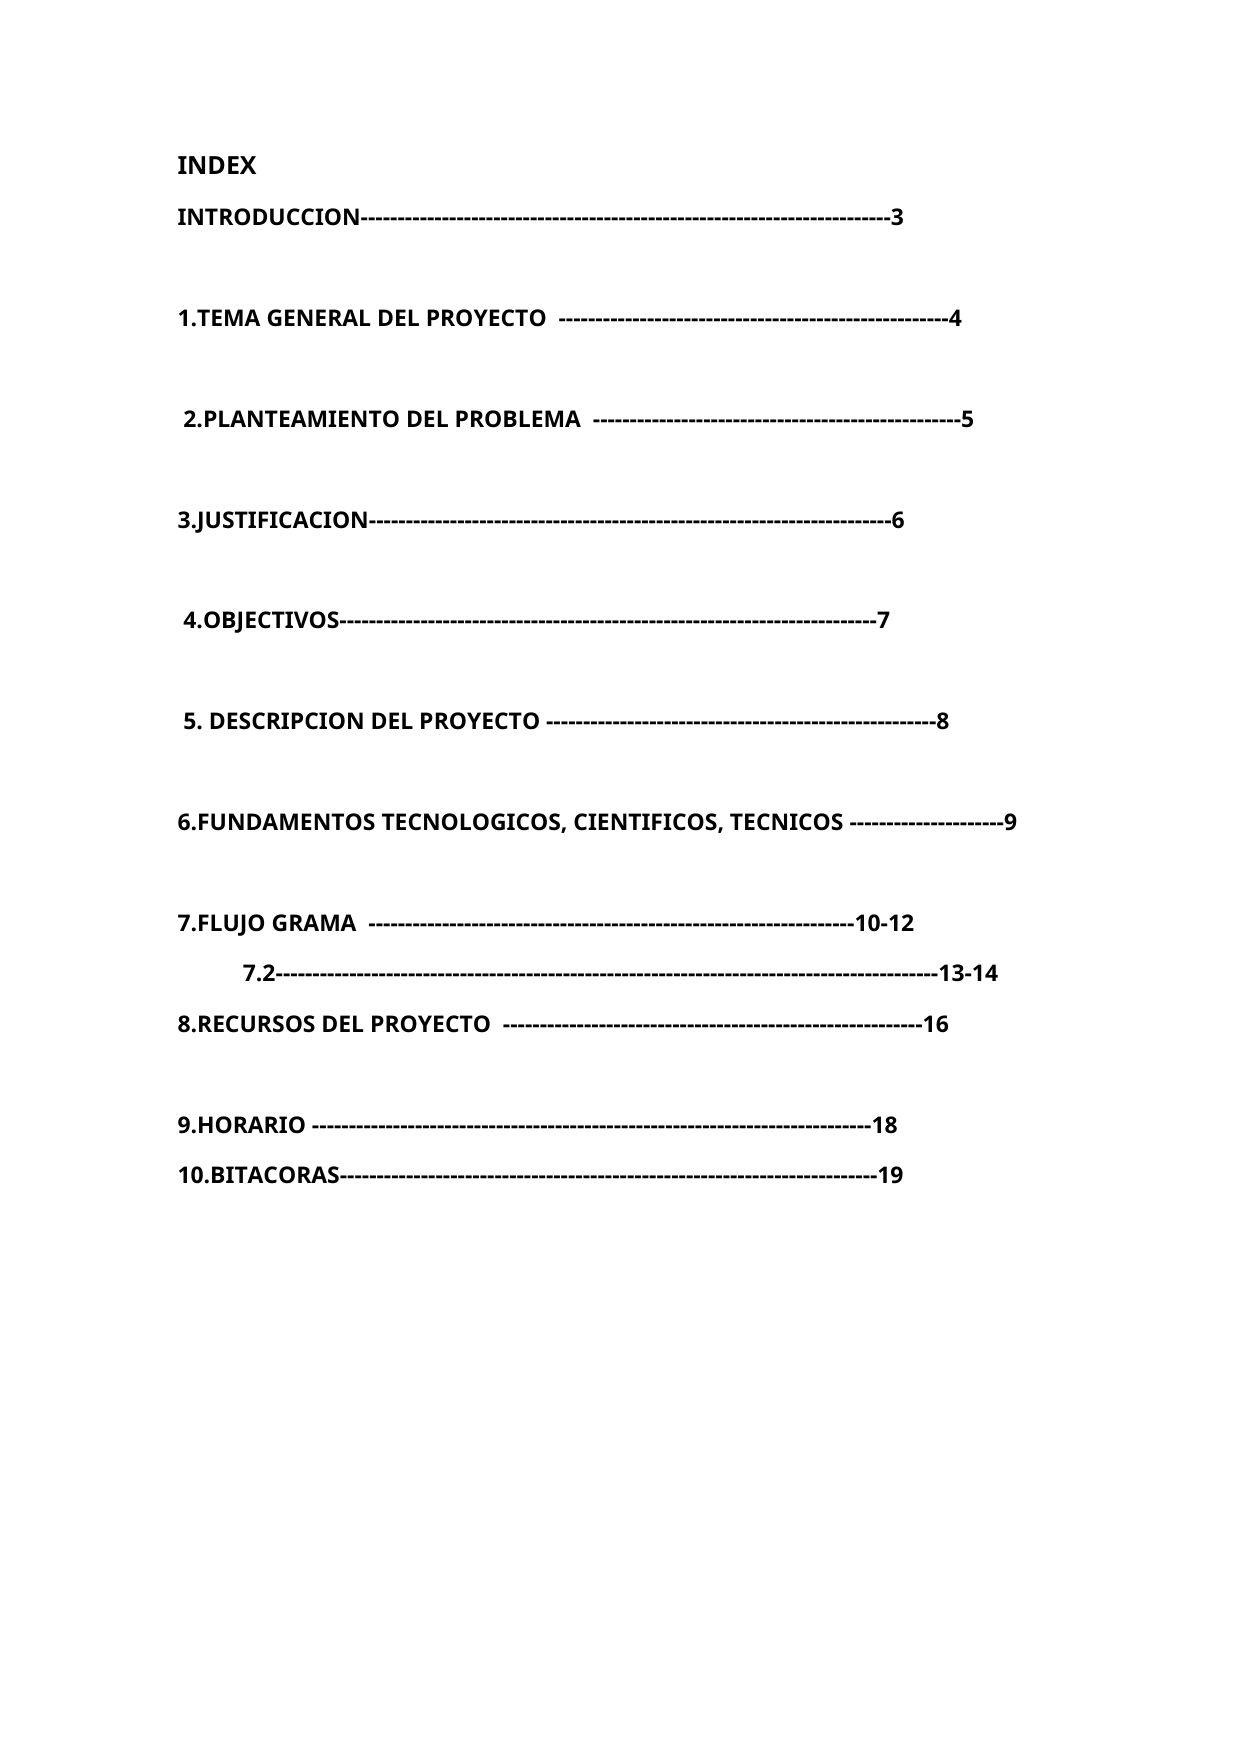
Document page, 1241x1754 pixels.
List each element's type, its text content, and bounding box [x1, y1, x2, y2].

text 3.JUSTIFICACION-----------------------------------------------------------------------6 [177, 503, 1063, 535]
text INTRODUCCION------------------------------------------------------------------------3 [177, 201, 1063, 232]
text 7.2------------------------------------------------------------------------------------------13-14 [177, 957, 1063, 988]
text 10.BITACORAS-------------------------------------------------------------------------19 [177, 1159, 1063, 1190]
text 7.FLUJO GRAMA ------------------------------------------------------------------10-12 [177, 907, 1063, 938]
text 5. DESCRIPCION DEL PROYECTO -----------------------------------------------------8 [177, 705, 1063, 736]
text 4.OBJECTIVOS-------------------------------------------------------------------------7 [177, 604, 1063, 636]
text 2.PLANTEAMIENTO DEL PROBLEMA --------------------------------------------------5 [177, 403, 1063, 434]
text 8.RECURSOS DEL PROYECTO ---------------------------------------------------------16 [177, 1008, 1063, 1039]
text 6.FUNDAMENTOS TECNOLOGICOS, CIENTIFICOS, TECNICOS ---------------------9 [177, 806, 1063, 837]
text 1.TEMA GENERAL DEL PROYECTO -----------------------------------------------------4 [177, 302, 1063, 333]
text 9.HORARIO ----------------------------------------------------------------------------18 [177, 1108, 1063, 1140]
text INDEX [177, 148, 1063, 182]
